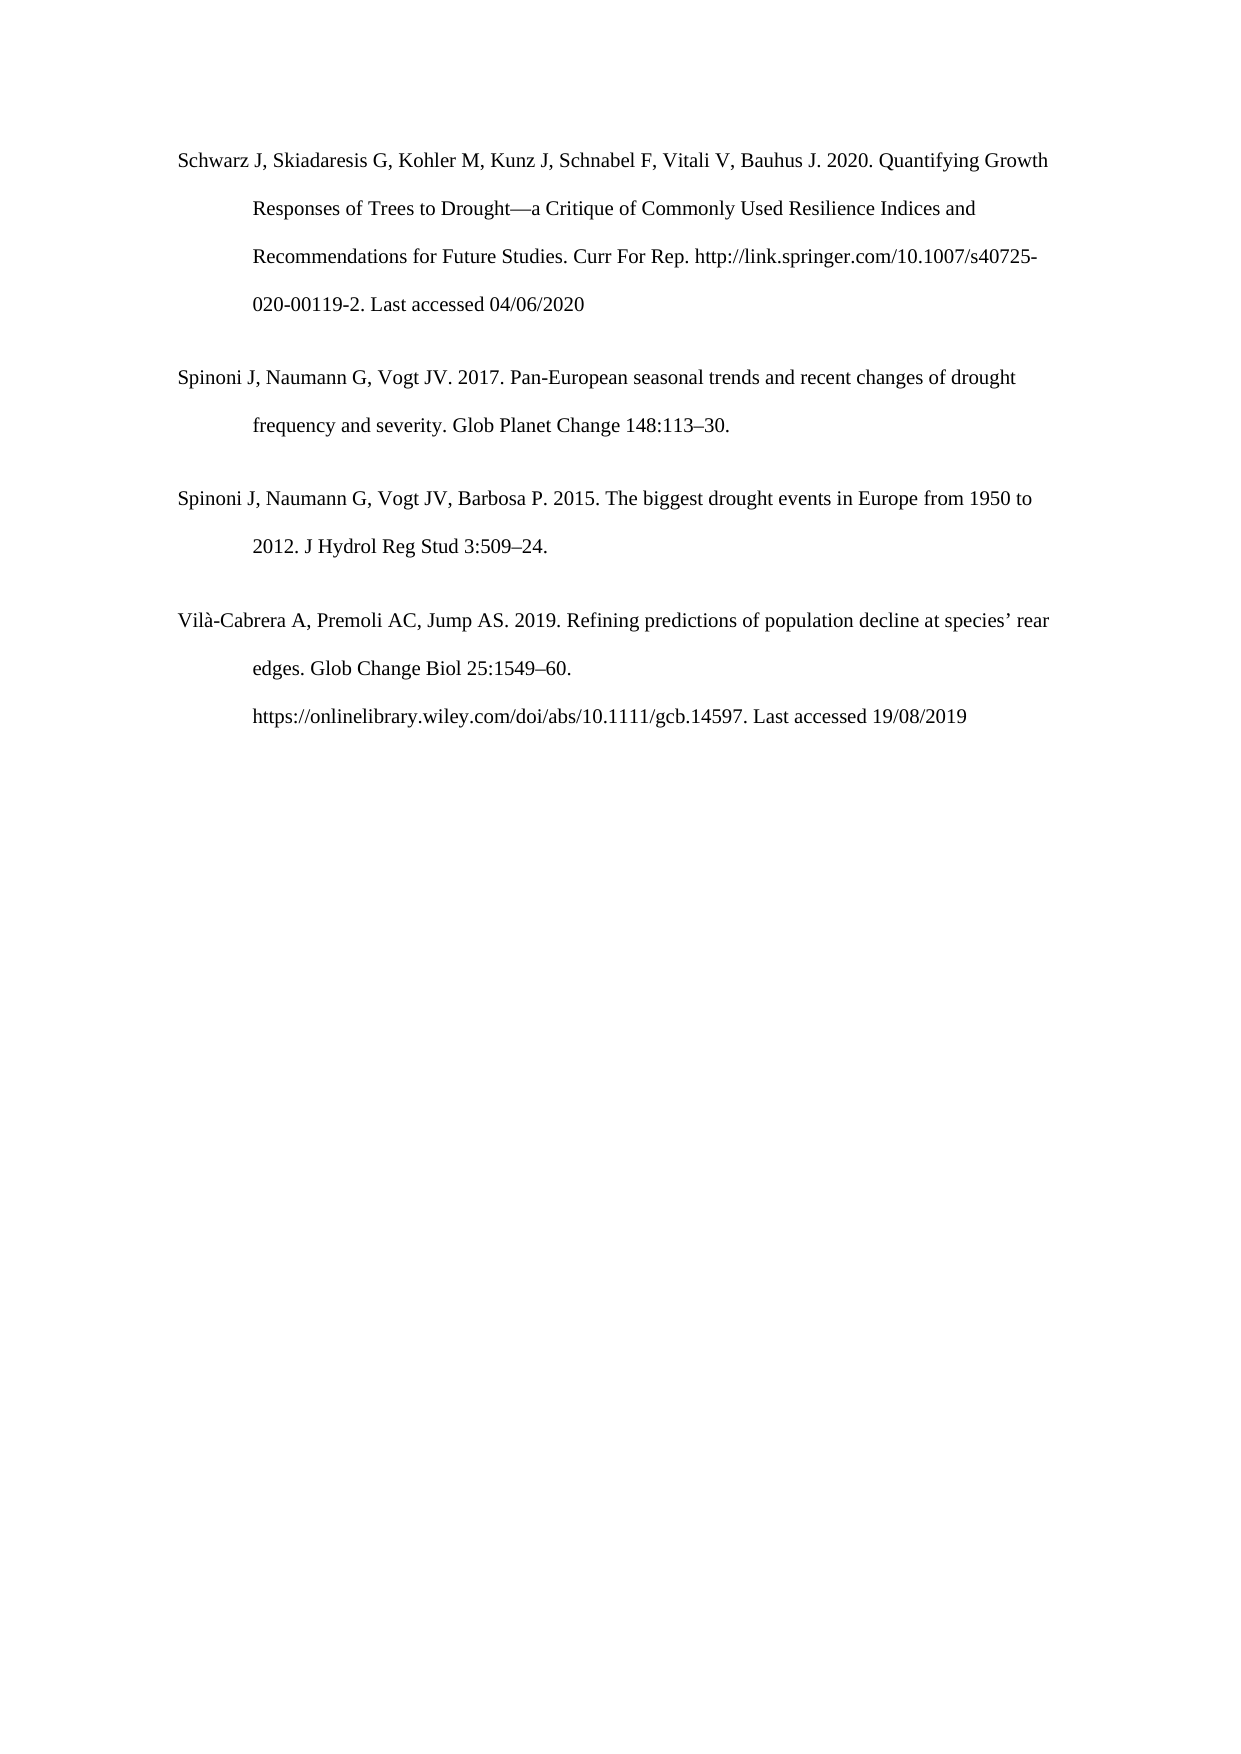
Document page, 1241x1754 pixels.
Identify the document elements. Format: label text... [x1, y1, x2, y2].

text Spinoni J, Naumann G, Vogt JV, Barbosa P. 2015. The biggest drought events in Europe from 1950 to 2012. J Hydrol Reg Stud 3:509–24. [177, 486, 1063, 558]
text Spinoni J, Naumann G, Vogt JV. 2017. Pan-European seasonal trends and recent changes of drought frequency and severity. Glob Planet Change 148:113–30. [177, 365, 1063, 437]
text Vilà‐Cabrera A, Premoli AC, Jump AS. 2019. Refining predictions of population decline at species’ rear edges. Glob Change Biol 25:1549–60. https://onlinelibrary.wiley.com/doi/abs/10.1111/gcb.14597. Last accessed 19/08/2019 [177, 608, 1063, 728]
text Schwarz J, Skiadaresis G, Kohler M, Kunz J, Schnabel F, Vitali V, Bauhus J. 2020. Quantifying Growth Responses of Trees to Drought—a Critique of Commonly Used Resilience Indices and Recommendations for Future Studies. Curr For Rep. http://link.springer.com/10.1007/s40725-020-00119-2. Last accessed 04/06/2020 [177, 148, 1063, 316]
